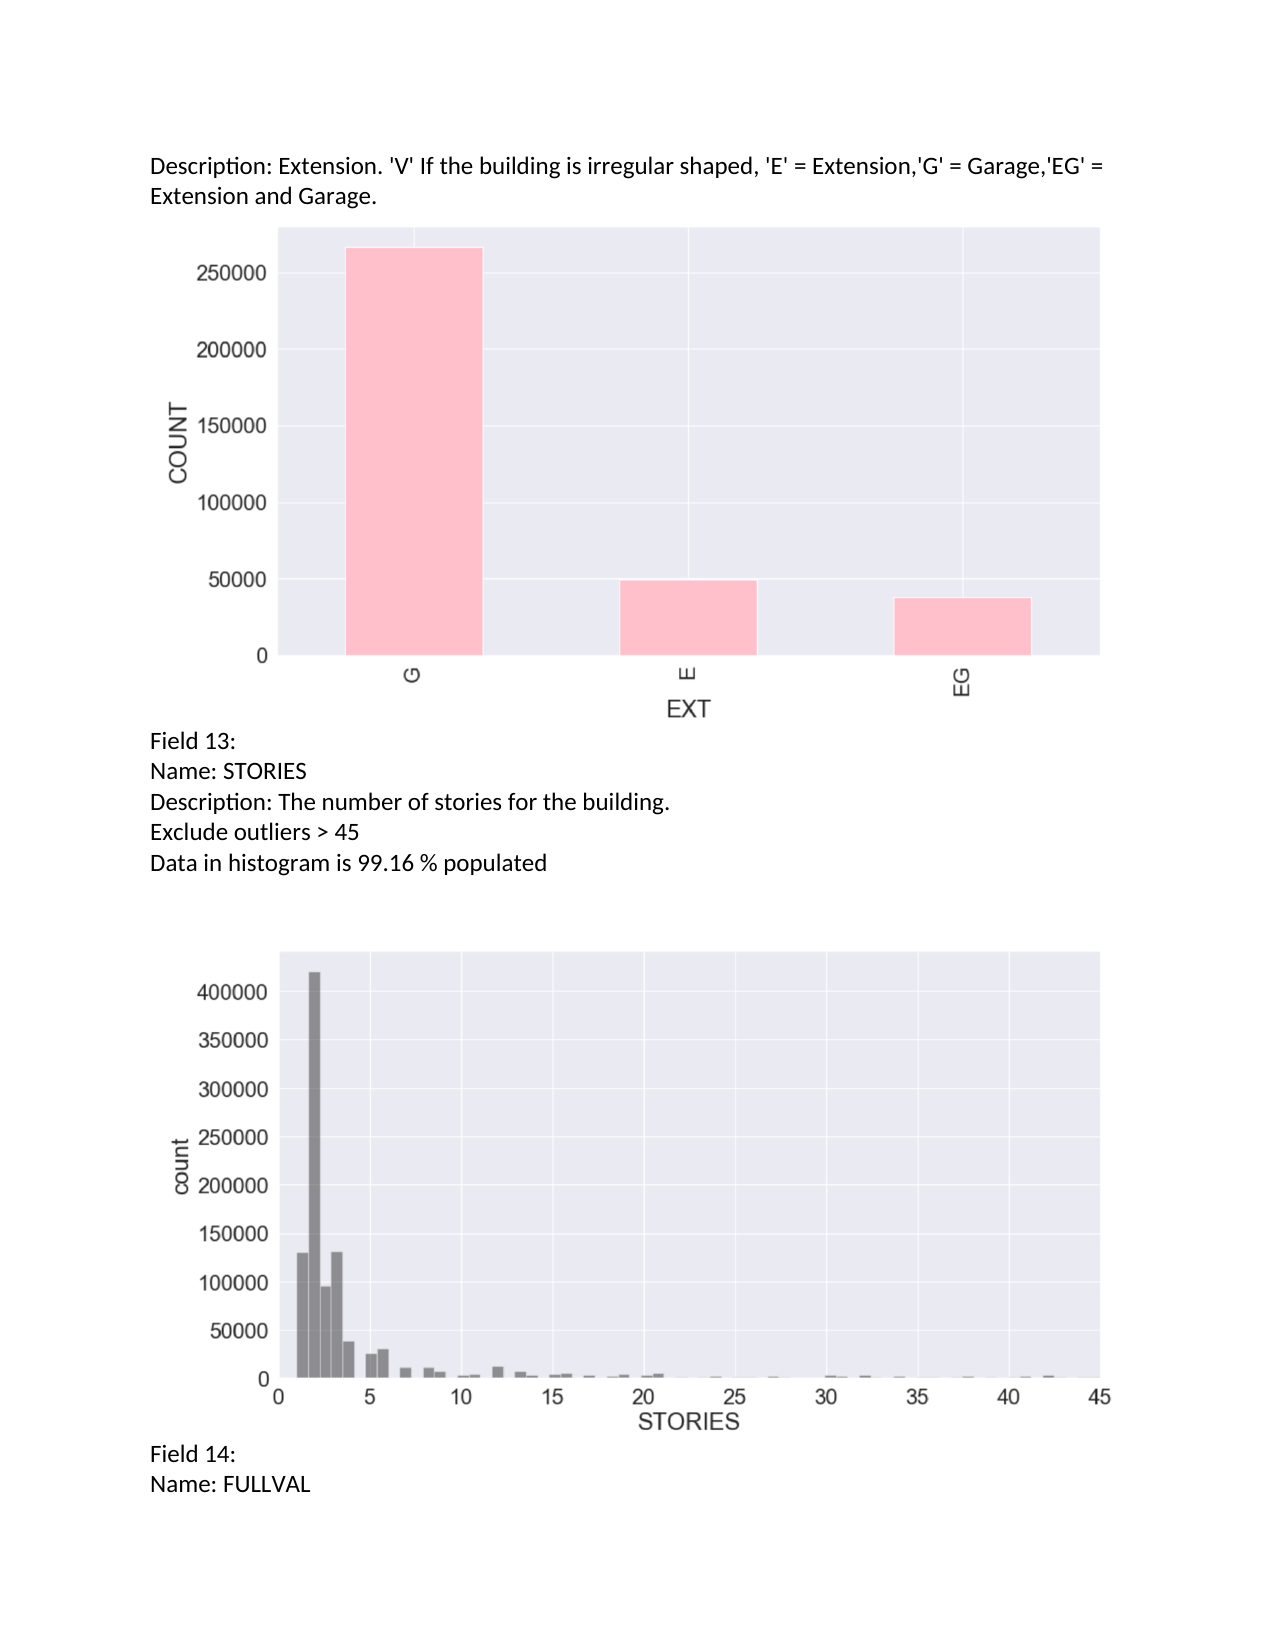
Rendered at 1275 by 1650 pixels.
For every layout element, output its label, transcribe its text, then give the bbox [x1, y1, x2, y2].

picture [150, 938, 1125, 1438]
text Description: The number of stories for the building. [150, 786, 1125, 816]
text Name: STORIES [150, 755, 1125, 786]
picture [163, 211, 1112, 725]
text Exclude outliers > 45 [150, 816, 1125, 847]
text Field 13: [150, 725, 1125, 755]
text Data in histogram is 99.16 % populated [150, 847, 1125, 877]
text Field 14: [150, 1438, 1125, 1468]
text Description: Extension. 'V' If the building is irregular shaped, 'E' = Extension,'G' = Garage,'EG' = Extension and Garage. [150, 150, 1125, 211]
text Name: FULLVAL [150, 1468, 1125, 1499]
